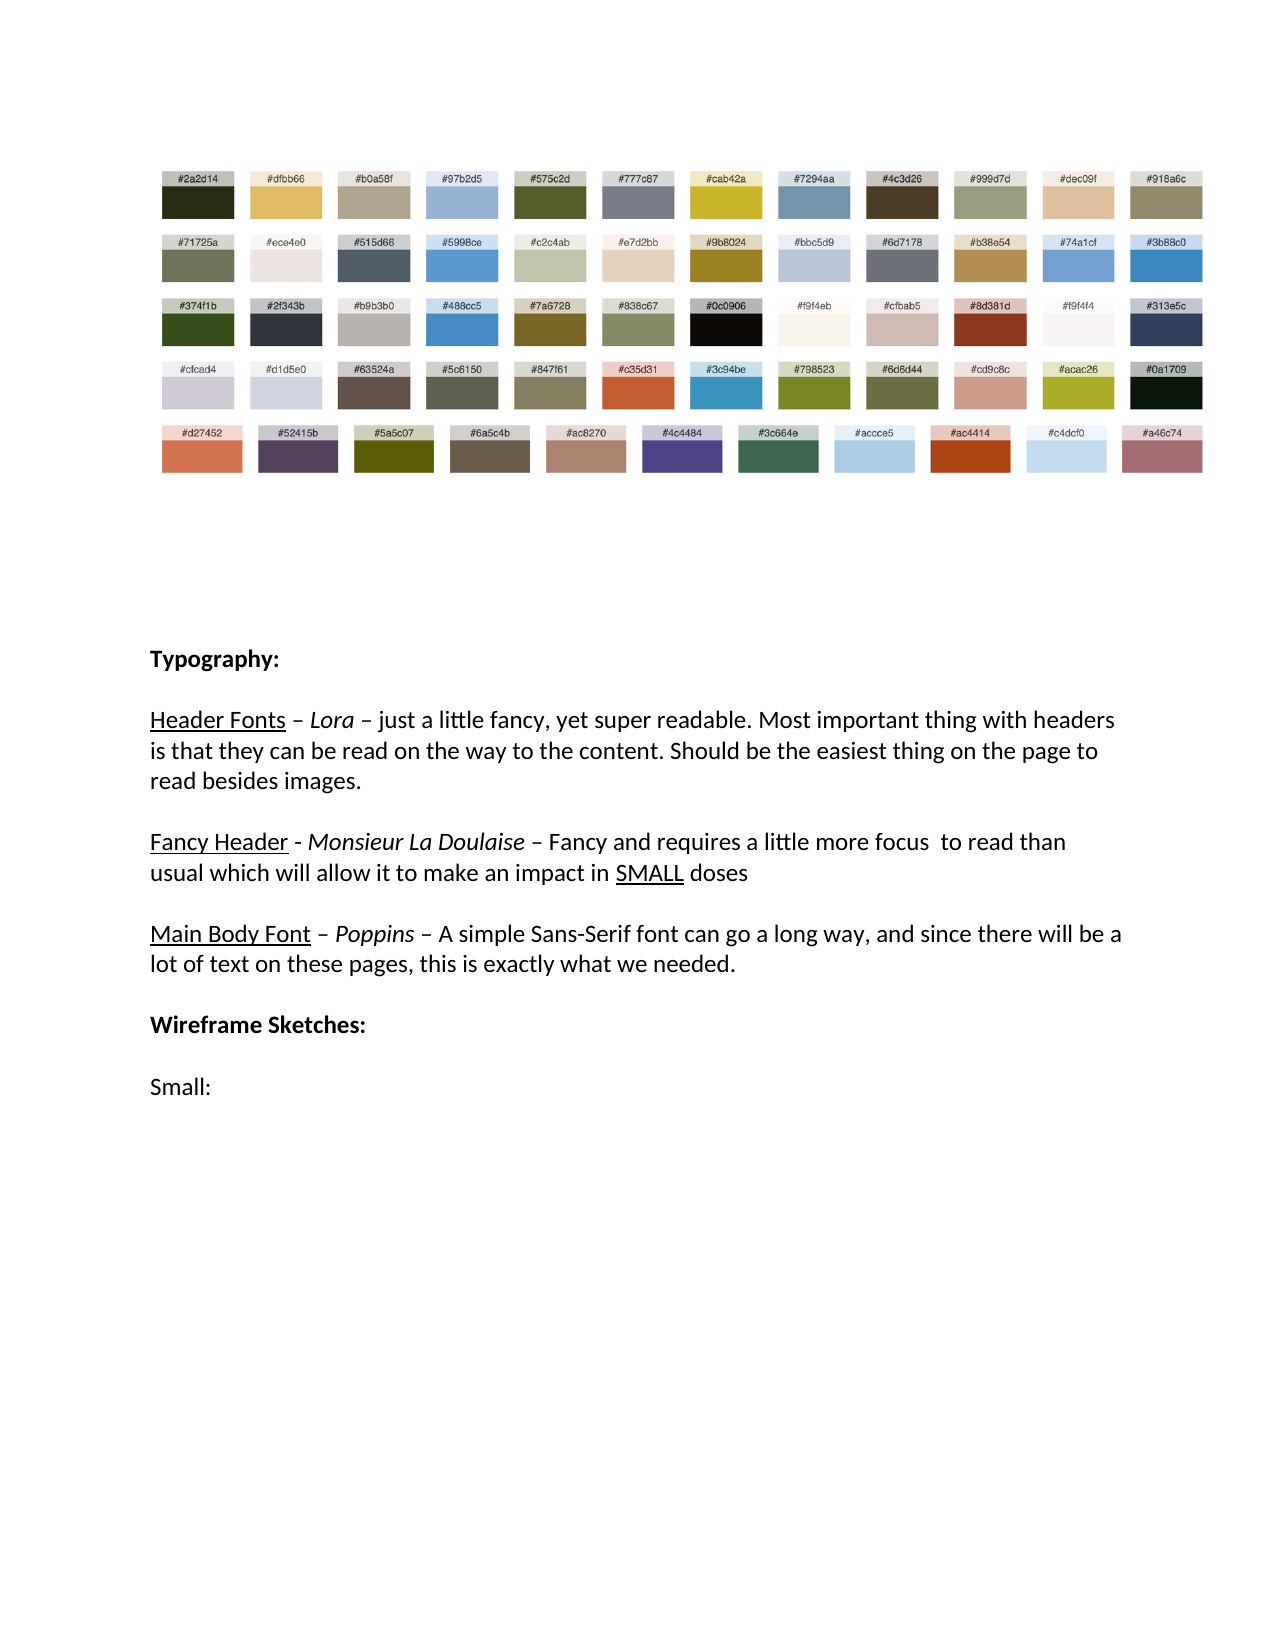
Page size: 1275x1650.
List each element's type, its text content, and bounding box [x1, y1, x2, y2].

text Wireframe Sketches: [150, 1009, 1125, 1040]
text Small: [150, 1071, 1125, 1101]
text Header Fonts – Lora – just a little fancy, yet super readable. Most important thing with headers is that they can be read on the way to the content. Should be the easiest thing on the page to read besides images. [150, 704, 1125, 796]
picture [150, 150, 1216, 491]
text Main Body Font – Poppins – A simple Sans-Serif font can go a long way, and since there will be a lot of text on these pages, this is exactly what we needed. [150, 918, 1125, 979]
text Fancy Header - Monsieur La Doulaise – Fancy and requires a little more focus to read than usual which will allow it to make an impact in SMALL doses [150, 826, 1125, 887]
text Typography: [150, 643, 1125, 674]
